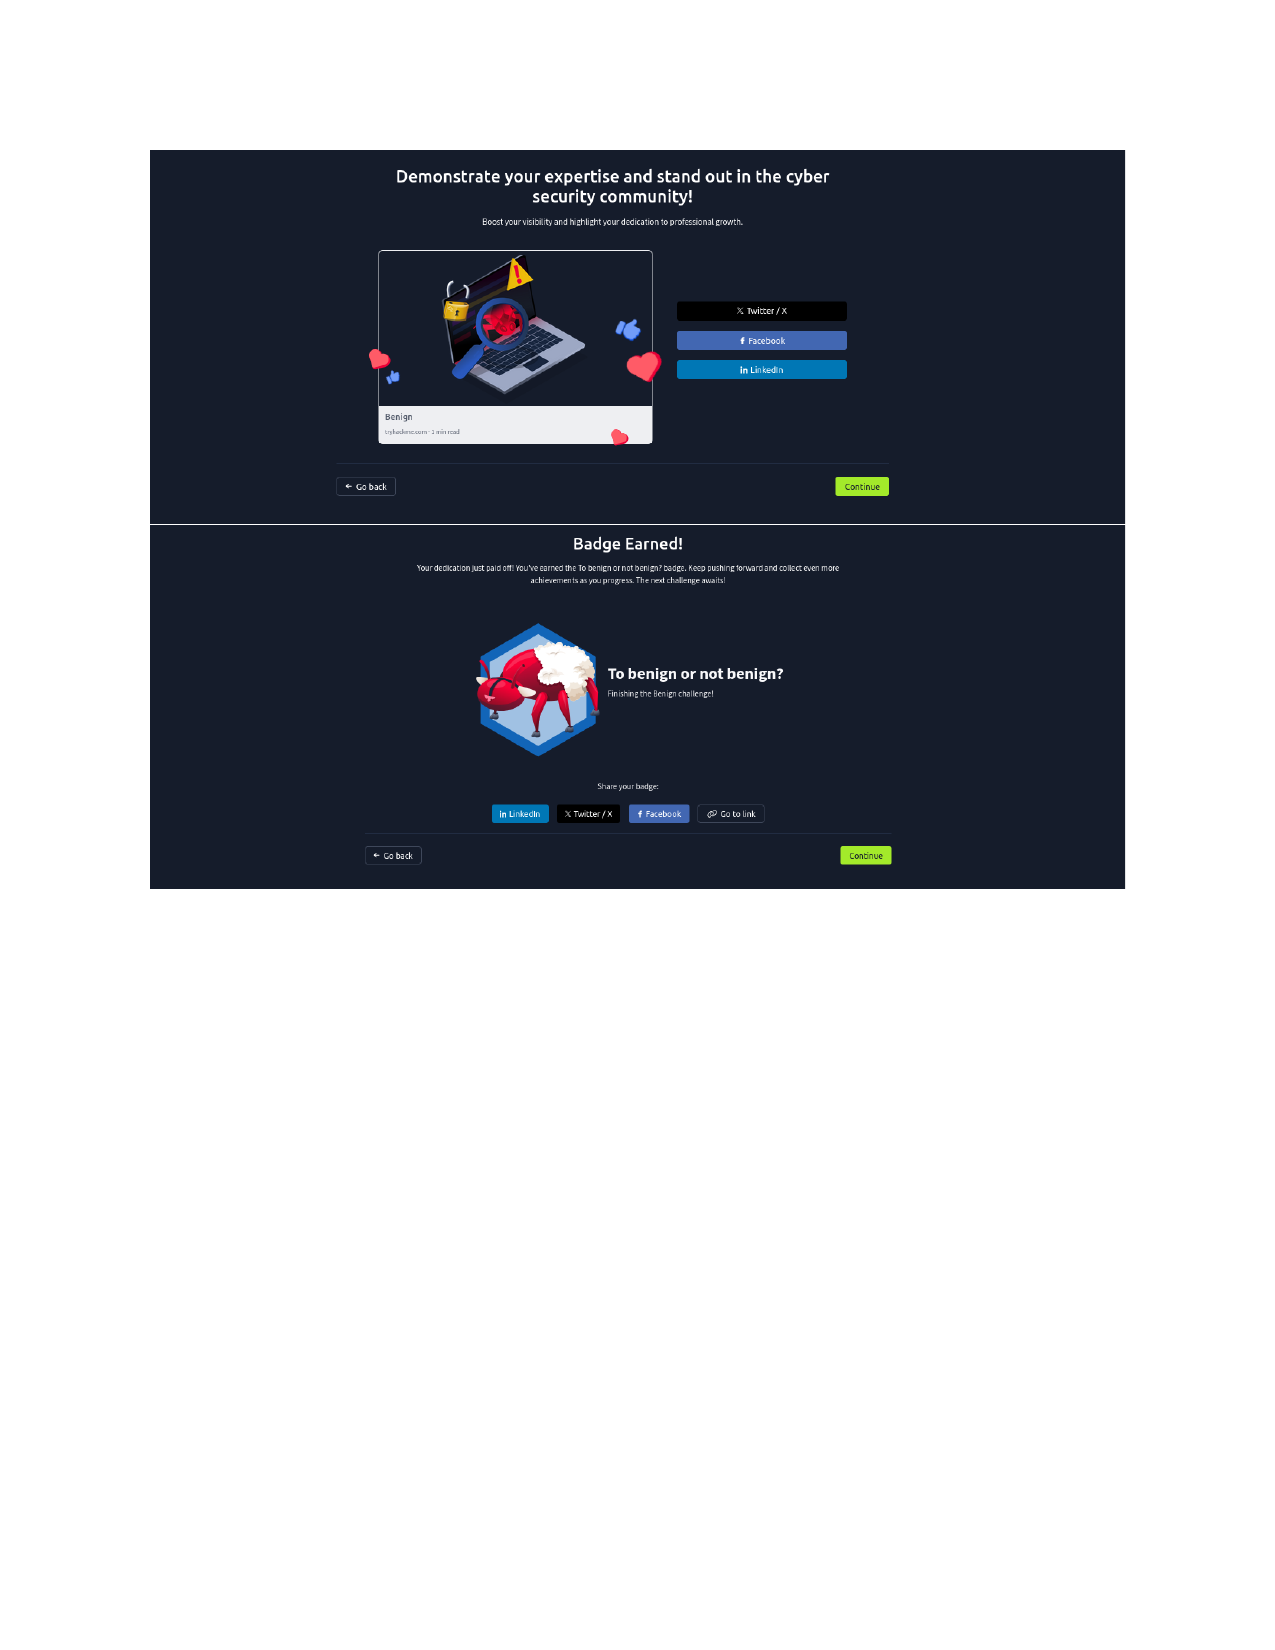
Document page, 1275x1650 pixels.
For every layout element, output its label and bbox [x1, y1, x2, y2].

picture [150, 150, 1125, 524]
picture [150, 525, 1125, 889]
